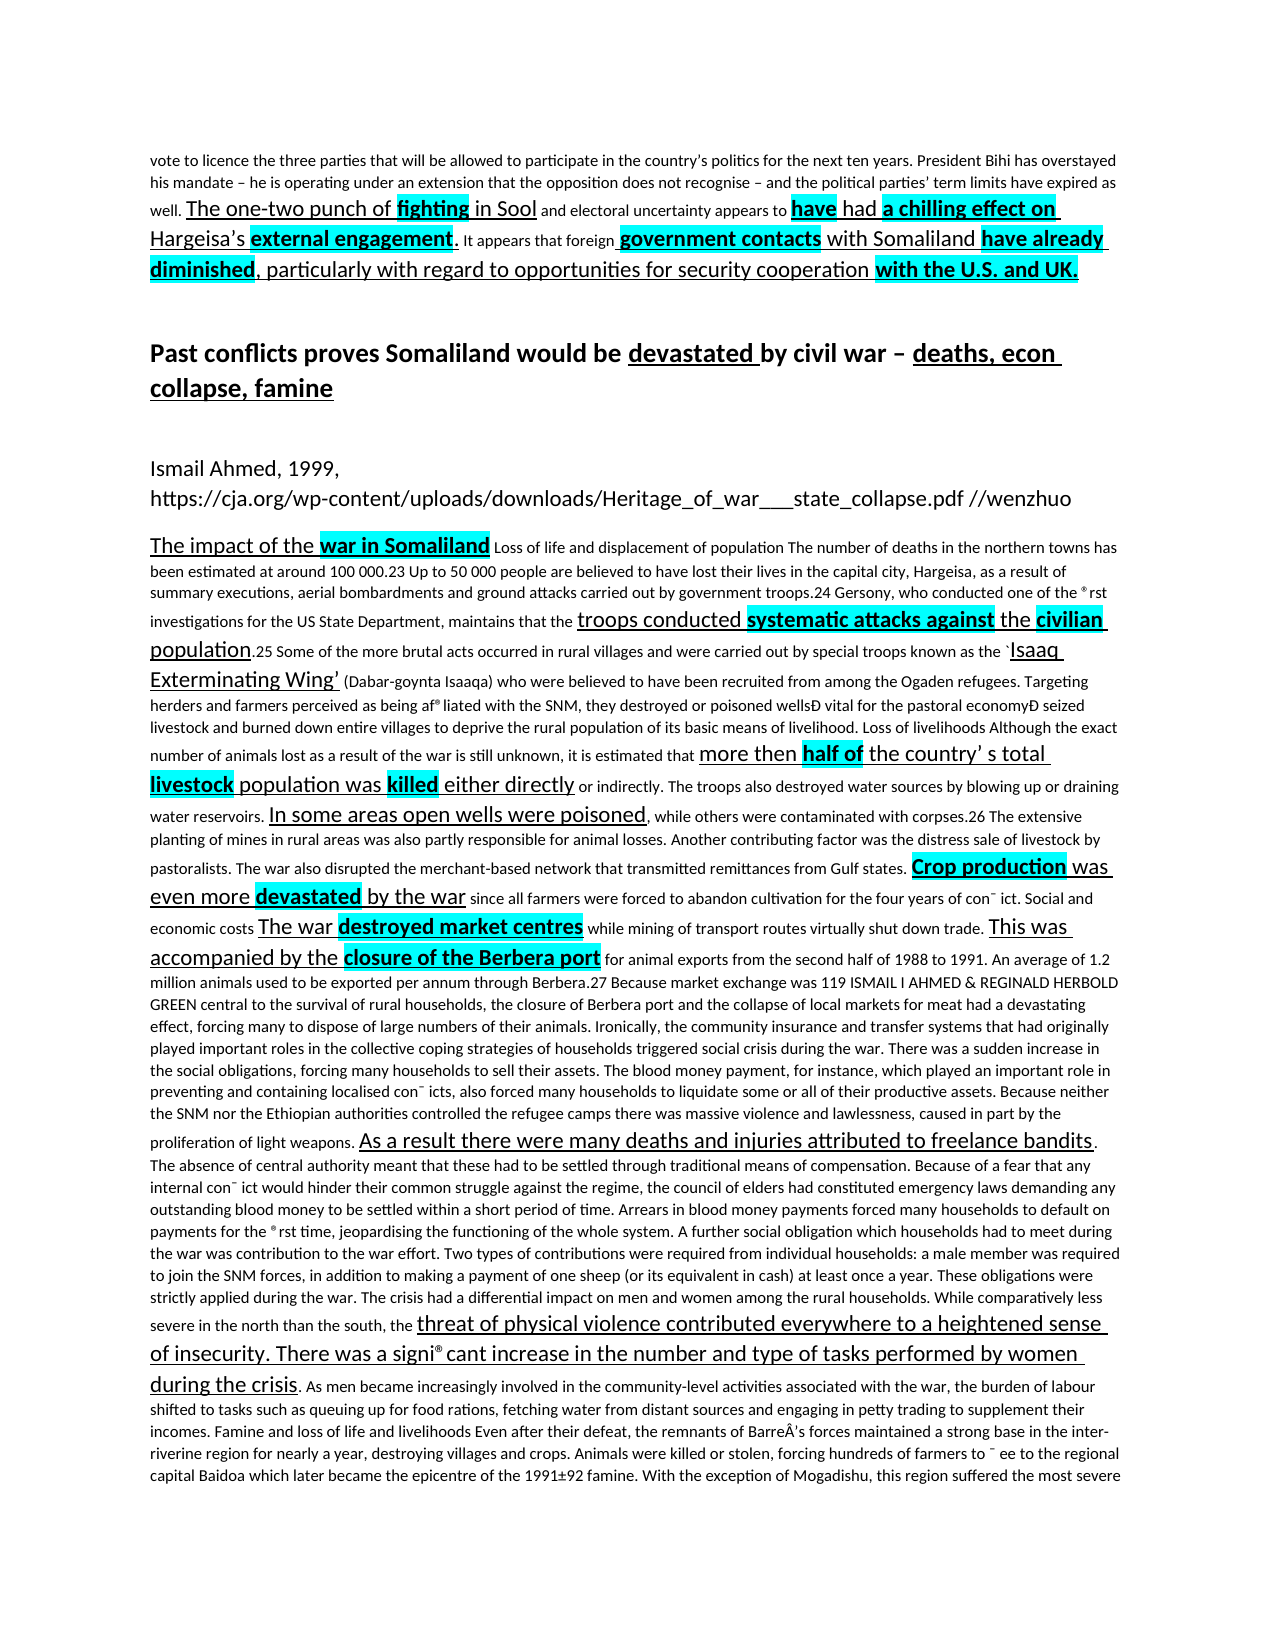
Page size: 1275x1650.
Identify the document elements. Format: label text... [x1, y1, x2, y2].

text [150, 531, 1125, 1485]
subtitle Past conflicts proves Somaliland would be devastated by civil war – deaths, econ collapse, famine [150, 336, 1125, 405]
text Ismail Ahmed, 1999, https://cja.org/wp-content/uploads/downloads/Heritage_of_war___state_collapse.pdf //wenzhuo [150, 454, 1125, 512]
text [150, 150, 1125, 283]
